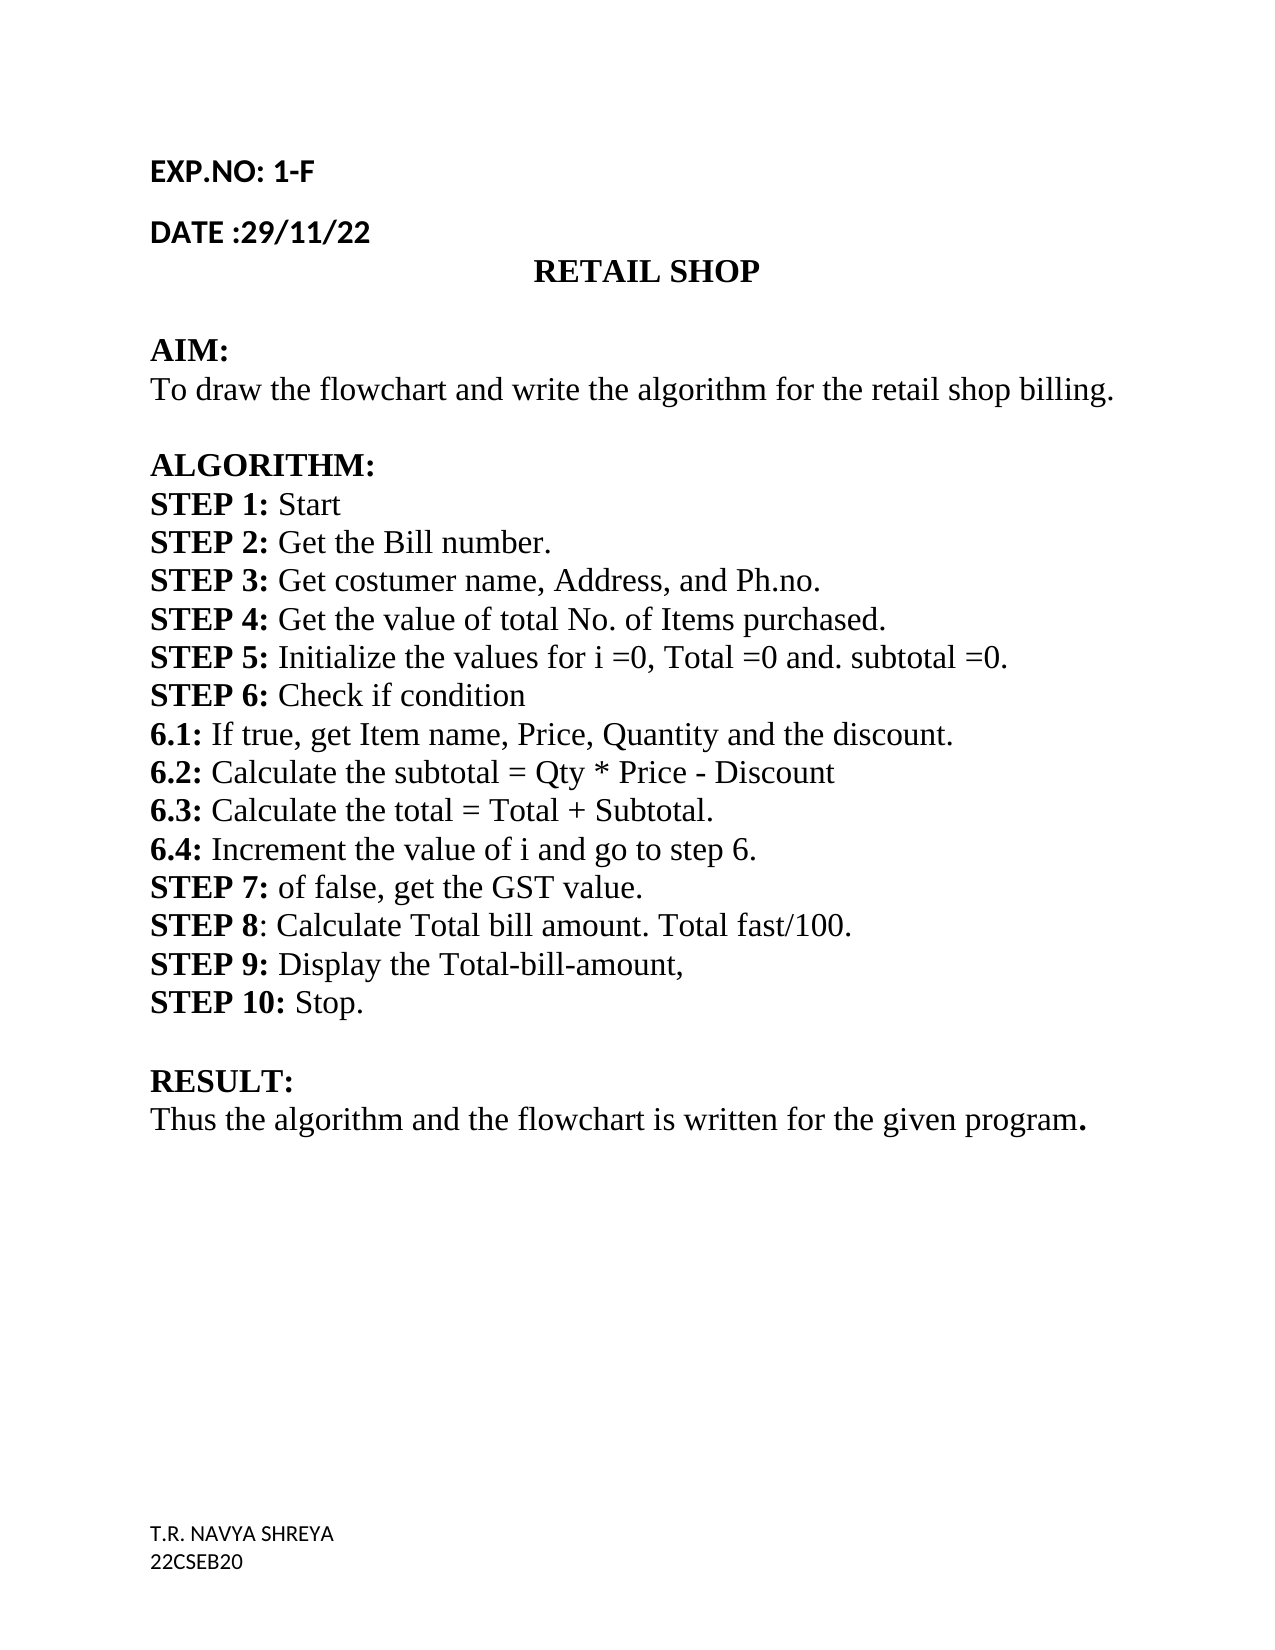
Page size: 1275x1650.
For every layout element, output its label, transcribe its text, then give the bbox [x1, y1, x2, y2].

text STEP 3: Get costumer name, Address, and Ph.no. [150, 560, 1125, 599]
text Thus the algorithm and the flowchart is written for the given program. [150, 1099, 1125, 1138]
text RETAIL SHOP [150, 251, 1125, 290]
text STEP 4: Get the value of total No. of Items purchased. [150, 599, 1125, 637]
text EXP.NO: 1-F [150, 150, 1125, 191]
text To draw the flowchart and write the algorithm for the retail shop billing. [150, 369, 1125, 407]
text 6.2: Calculate the subtotal = Qty * Price - Discount [150, 752, 1125, 790]
text 6.4: Increment the value of i and go to step 6. [150, 829, 1125, 867]
text STEP 6: Check if condition [150, 675, 1125, 714]
text DATE :29/11/22 [150, 211, 1125, 251]
text 6.1: If true, get Item name, Price, Quantity and the discount. [150, 714, 1125, 752]
text STEP 8: Calculate Total bill amount. Total fast/100. [150, 905, 1125, 944]
text STEP 9: Display the Total-bill-amount, [150, 944, 1125, 982]
text RESULT: [150, 1061, 1125, 1099]
text STEP 1: Start [150, 484, 1125, 522]
text STEP 5: Initialize the values for i =0, Total =0 and. subtotal =0. [150, 637, 1125, 675]
text STEP 7: of false, get the GST value. [150, 867, 1125, 905]
text 6.3: Calculate the total = Total + Subtotal. [150, 790, 1125, 829]
text AIM: [150, 330, 1125, 369]
text ALGORITHM: [150, 445, 1125, 484]
text STEP 2: Get the Bill number. [150, 522, 1125, 560]
text STEP 10: Stop. [150, 982, 1125, 1020]
